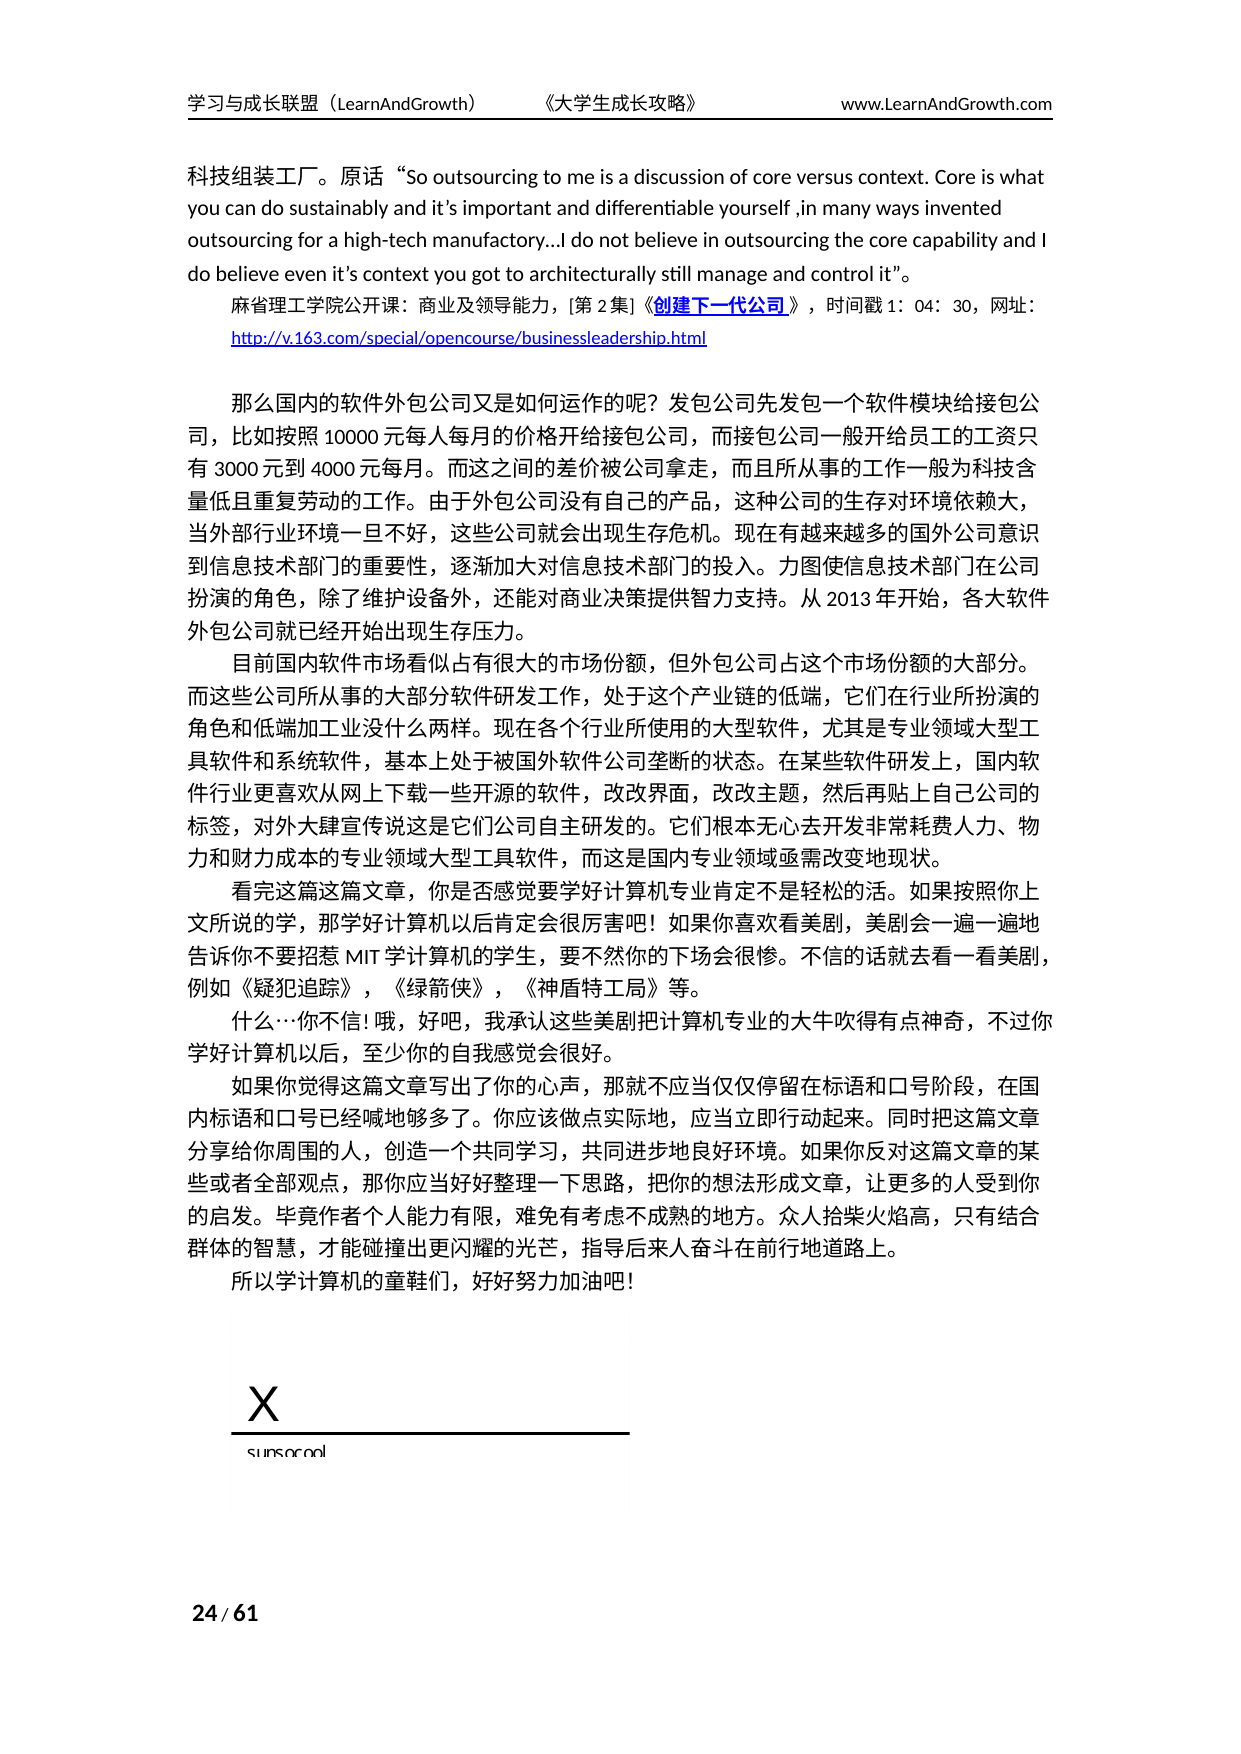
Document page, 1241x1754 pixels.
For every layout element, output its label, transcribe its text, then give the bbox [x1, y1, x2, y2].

text 那么国内的软件外包公司又是如何运作的呢？发包公司先发包一个软件模块给接包公司，比如按照10000元每人每月的价格开给接包公司，而接包公司一般开给员工的工资只有3000元到4000元每月。而这之间的差价被公司拿走，而且所从事的工作一般为科技含量低且重复劳动的工作。由于外包公司没有自己的产品，这种公司的生存对环境依赖大，当外部行业环境一旦不好，这些公司就会出现生存危机。现在有越来越多的国外公司意识到信息技术部门的重要性，逐渐加大对信息技术部门的投入。力图使信息技术部门在公司扮演的角色，除了维护设备外，还能对商业决策提供智力支持。从2013年开始，各大软件外包公司就已经开始出现生存压力。 [187, 386, 1053, 646]
text http://v.163.com/special/opencourse/businessleadership.html [187, 321, 1053, 353]
text 所以学计算机的童鞋们，好好努力加油吧！ [187, 1263, 1053, 1296]
text 如果你觉得这篇文章写出了你的心声，那就不应当仅仅停留在标语和口号阶段，在国内标语和口号已经喊地够多了。你应该做点实际地，应当立即行动起来。同时把这篇文章分享给你周围的人，创造一个共同学习，共同进步地良好环境。如果你反对这篇文章的某些或者全部观点，那你应当好好整理一下思路，把你的想法形成文章，让更多的人受到你的启发。毕竟作者个人能力有限，难免有考虑不成熟的地方。众人拾柴火焰高，只有结合群体的智慧，才能碰撞出更闪耀的光芒，指导后来人奋斗在前行地道路上。 [187, 1068, 1053, 1263]
text 看完这篇这篇文章，你是否感觉要学好计算机专业肯定不是轻松的活。如果按照你上文所说的学，那学好计算机以后肯定会很厉害吧！如果你喜欢看美剧，美剧会一遍一遍地告诉你不要招惹MIT学计算机的学生，要不然你的下场会很惨。不信的话就去看一看美剧，例如《疑犯追踪》，《绿箭侠》，《神盾特工局》等。 [187, 873, 1053, 1003]
text 目前国内软件市场看似占有很大的市场份额，但外包公司占这个市场份额的大部分。而这些公司所从事的大部分软件研发工作，处于这个产业链的低端，它们在行业所扮演的角色和低端加工业没什么两样。现在各个行业所使用的大型软件，尤其是专业领域大型工具软件和系统软件，基本上处于被国外软件公司垄断的状态。在某些软件研发上，国内软件行业更喜欢从网上下载一些开源的软件，改改界面，改改主题，然后再贴上自己公司的标签，对外大肆宣传说这是它们公司自主研发的。它们根本无心去开发非常耗费人力、物力和财力成本的专业领域大型工具软件，而这是国内专业领域亟需改变地现状。 [187, 646, 1053, 873]
text 麻省理工学院公开课：商业及领导能力，[第2集]《创建下一代公司 》，时间戳1：04：30，网址： [187, 288, 1053, 321]
text 什么…你不信! 哦，好吧，我承认这些美剧把计算机专业的大牛吹得有点神奇，不过你学好计算机以后，至少你的自我感觉会很好。 [187, 1003, 1053, 1068]
